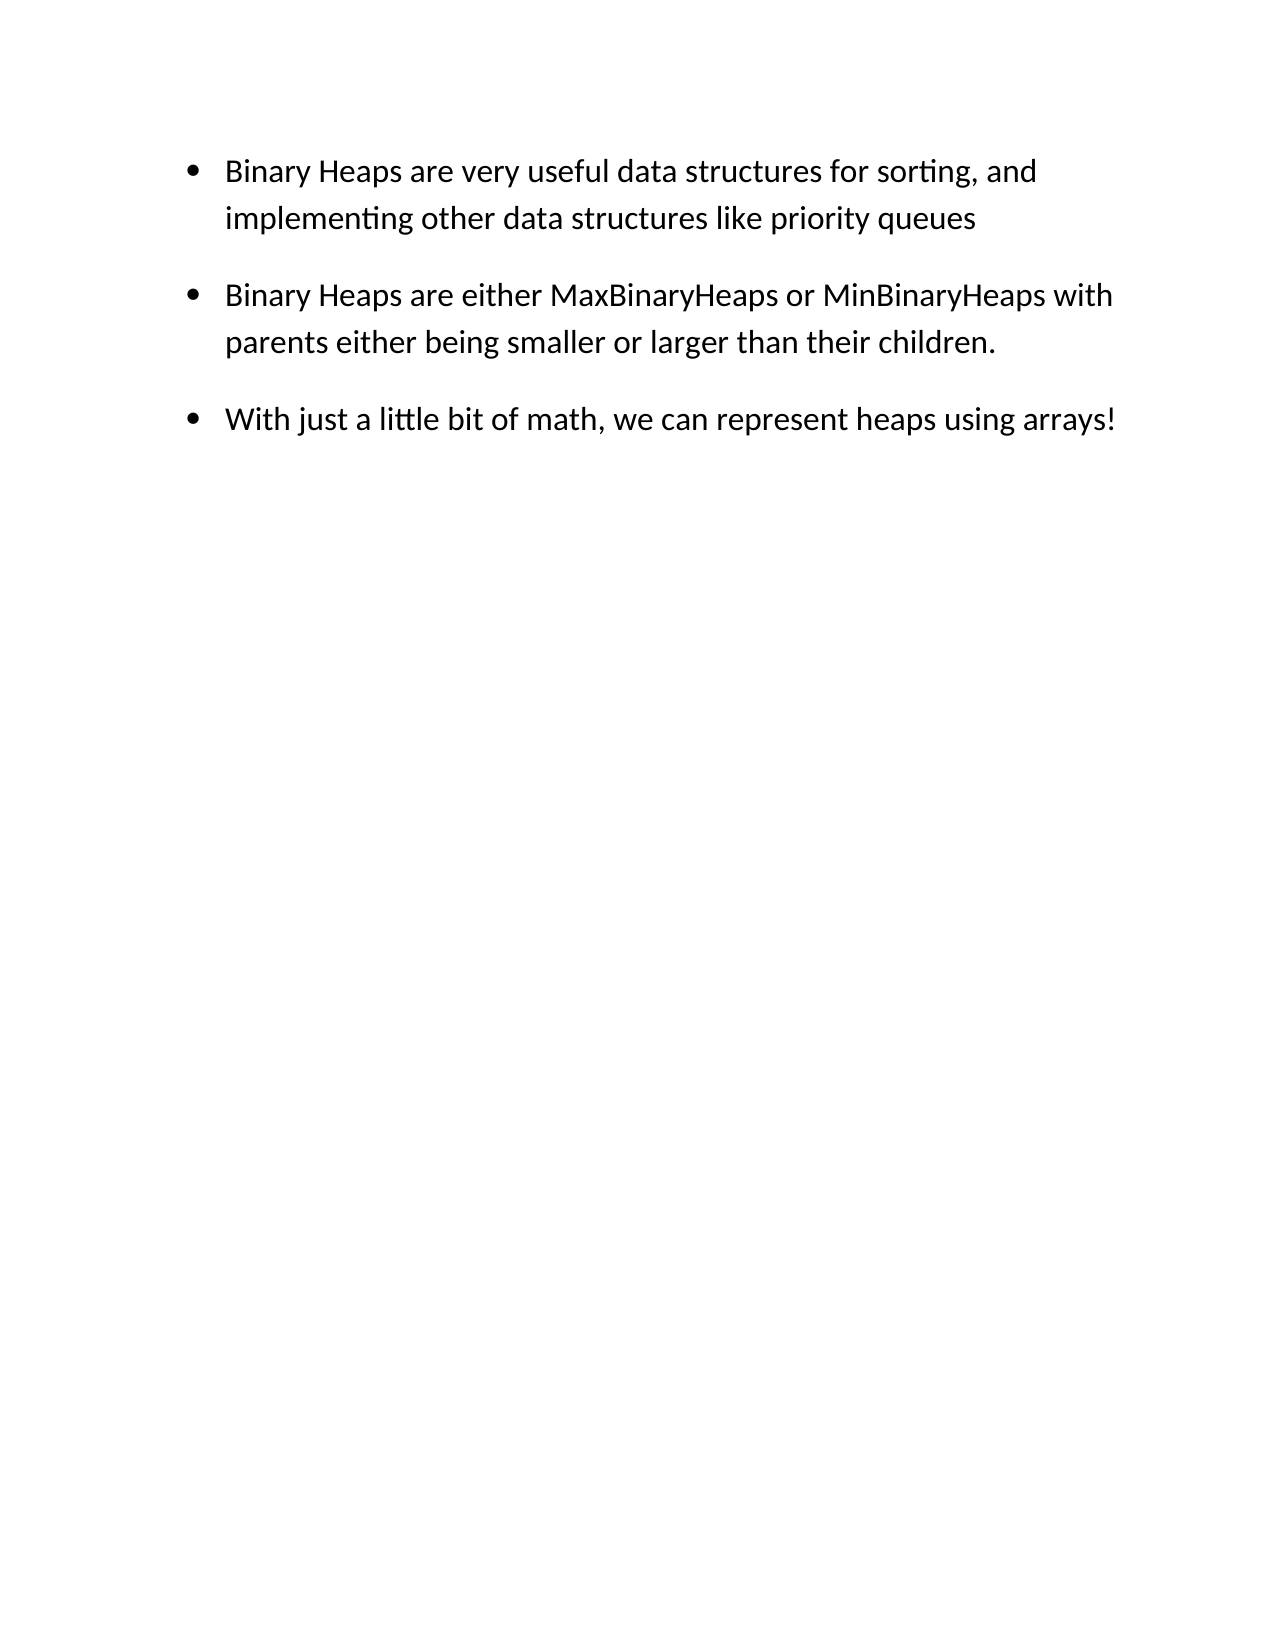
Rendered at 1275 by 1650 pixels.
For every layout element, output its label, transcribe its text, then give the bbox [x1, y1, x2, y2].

list Binary Heaps are very useful data structures for sorting, and implementing other data structures like priority queues [187, 150, 1125, 270]
list With just a little bit of math, we can represent heaps using arrays! [187, 398, 1125, 438]
list Binary Heaps are either MaxBinaryHeaps or MinBinaryHeaps with parents either being smaller or larger than their children. [187, 274, 1125, 393]
